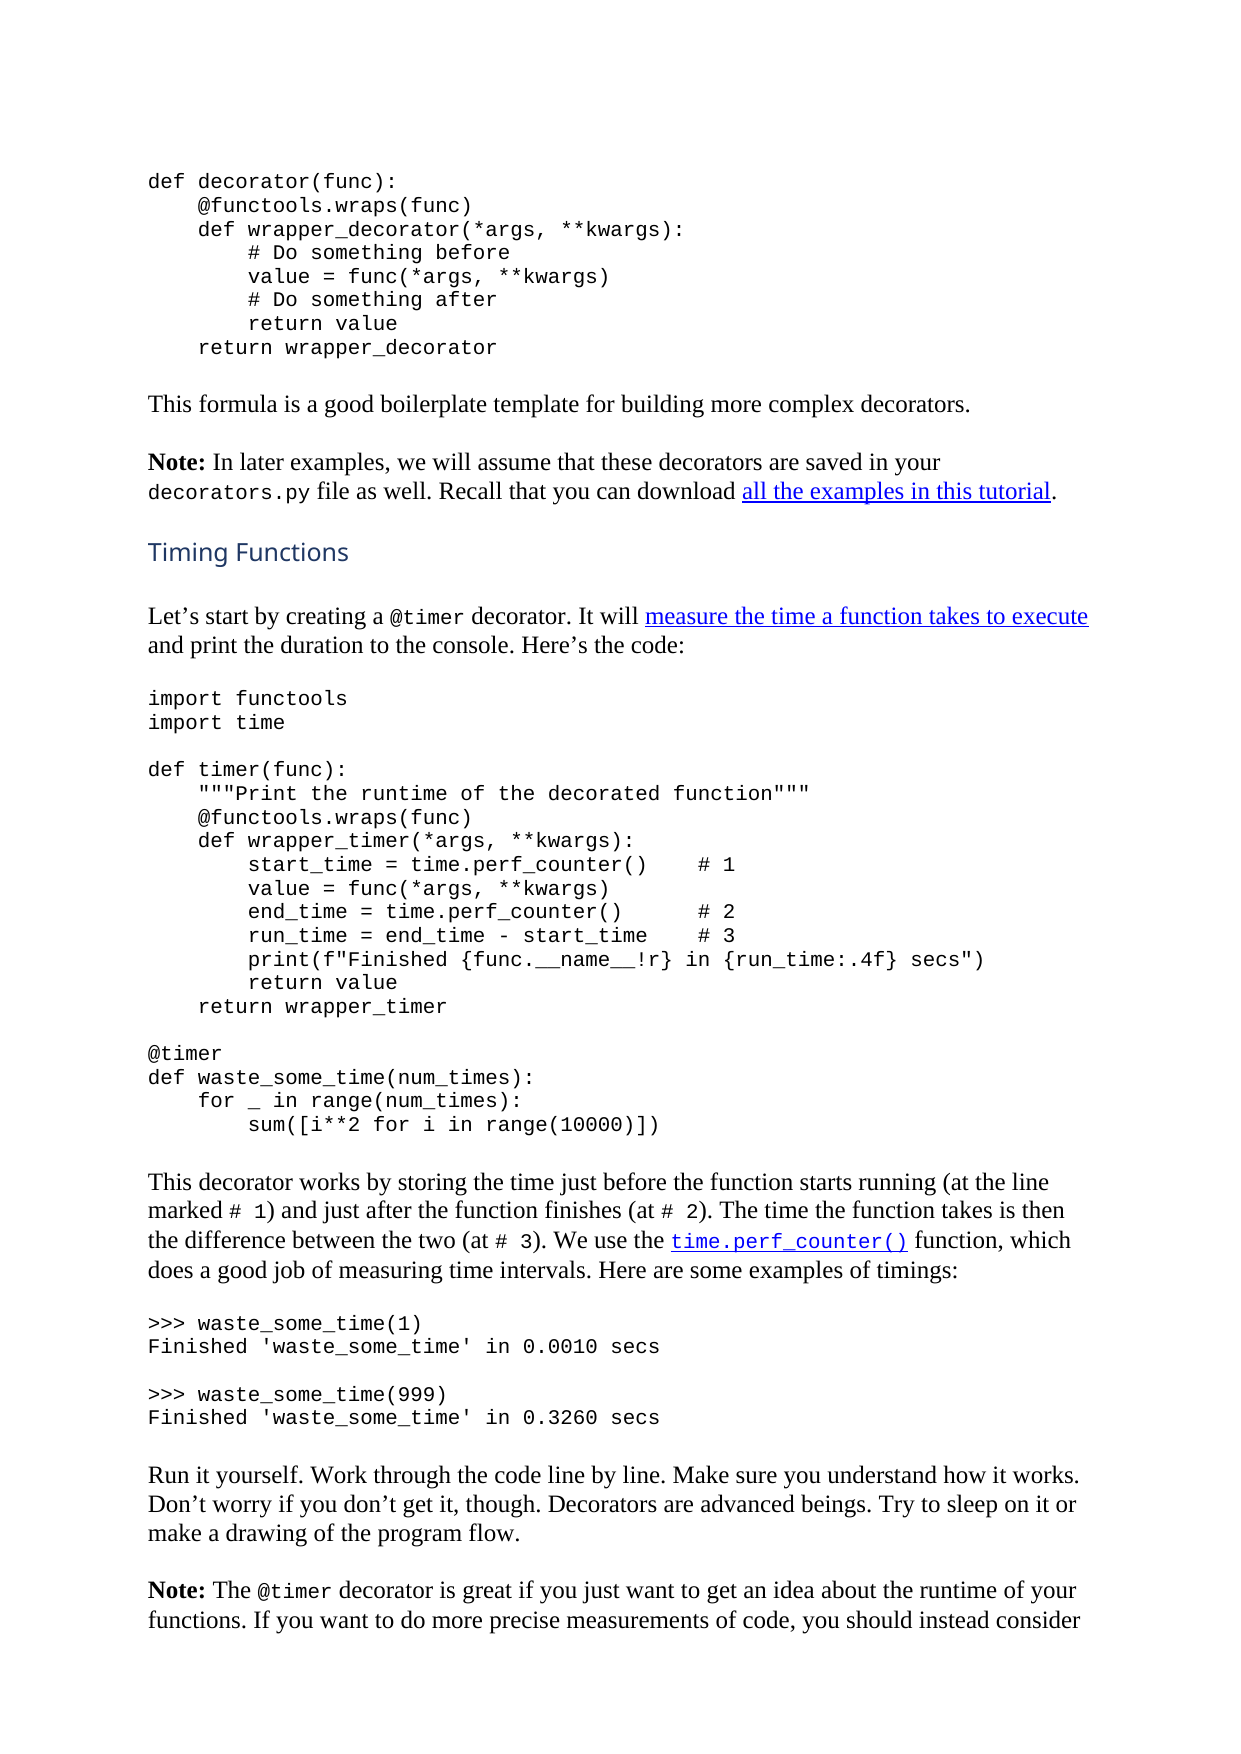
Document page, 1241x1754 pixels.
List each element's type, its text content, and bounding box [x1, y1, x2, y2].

text end_time = time.perf_counter() # 2 [148, 901, 1093, 925]
text return wrapper_timer [148, 996, 1093, 1019]
text >>> waste_some_time(1) [148, 1313, 1093, 1336]
text # Do something before [148, 242, 1093, 266]
text def timer(func): [148, 759, 1093, 783]
text def waste_some_time(num_times): [148, 1067, 1093, 1090]
text return value [148, 972, 1093, 996]
text Let’s start by creating a @timer decorator. It will measure the time a function takes to execute and print the duration to the console. Here’s the code: [148, 601, 1093, 659]
text import functools [148, 688, 1093, 712]
text >>> waste_some_time(999) [148, 1384, 1093, 1407]
text return value [148, 313, 1093, 337]
text Finished 'waste_some_time' in 0.3260 secs [148, 1407, 1093, 1431]
text run_time = end_time - start_time # 3 [148, 925, 1093, 948]
text value = func(*args, **kwargs) [148, 266, 1093, 289]
text """Print the runtime of the decorated function""" [148, 783, 1093, 807]
text Note: In later examples, we will assume that these decorators are saved in your decorators.py file as well. Recall that you can download all the examples in this tutorial. [148, 447, 1093, 506]
text def wrapper_timer(*args, **kwargs): [148, 830, 1093, 854]
text print(f"Finished {func.__name__!r} in {run_time:.4f} secs") [148, 948, 1093, 972]
text value = func(*args, **kwargs) [148, 878, 1093, 901]
text Run it yourself. Work through the code line by line. Make sure you understand how it works. Don’t worry if you don’t get it, though. Decorators are advanced beings. Try to sleep on it or make a drawing of the program flow. [148, 1460, 1093, 1546]
text # Do something after [148, 289, 1093, 313]
text This decorator works by storing the time just before the function starts running (at the line marked # 1) and just after the function finishes (at # 2). The time the function takes is then the difference between the two (at # 3). We use the time.perf_counter() function, which does a good job of measuring time intervals. Here are some examples of timings: [148, 1167, 1093, 1283]
text @functools.wraps(func) [148, 195, 1093, 218]
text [148, 1576, 1093, 1634]
text def wrapper_decorator(*args, **kwargs): [148, 218, 1093, 242]
text Finished 'waste_some_time' in 0.0010 secs [148, 1336, 1093, 1360]
text for _ in range(num_times): [148, 1090, 1093, 1114]
text import time [148, 712, 1093, 736]
text @timer [148, 1043, 1093, 1067]
text This formula is a good boilerplate template for building more complex decorators. [148, 389, 1093, 418]
subtitle Timing Functions [148, 535, 1093, 569]
text return wrapper_decorator [148, 337, 1093, 360]
text sum([i**2 for i in range(10000)]) [148, 1114, 1093, 1138]
text start_time = time.perf_counter() # 1 [148, 854, 1093, 878]
text def decorator(func): [148, 171, 1093, 195]
text @functools.wraps(func) [148, 807, 1093, 830]
